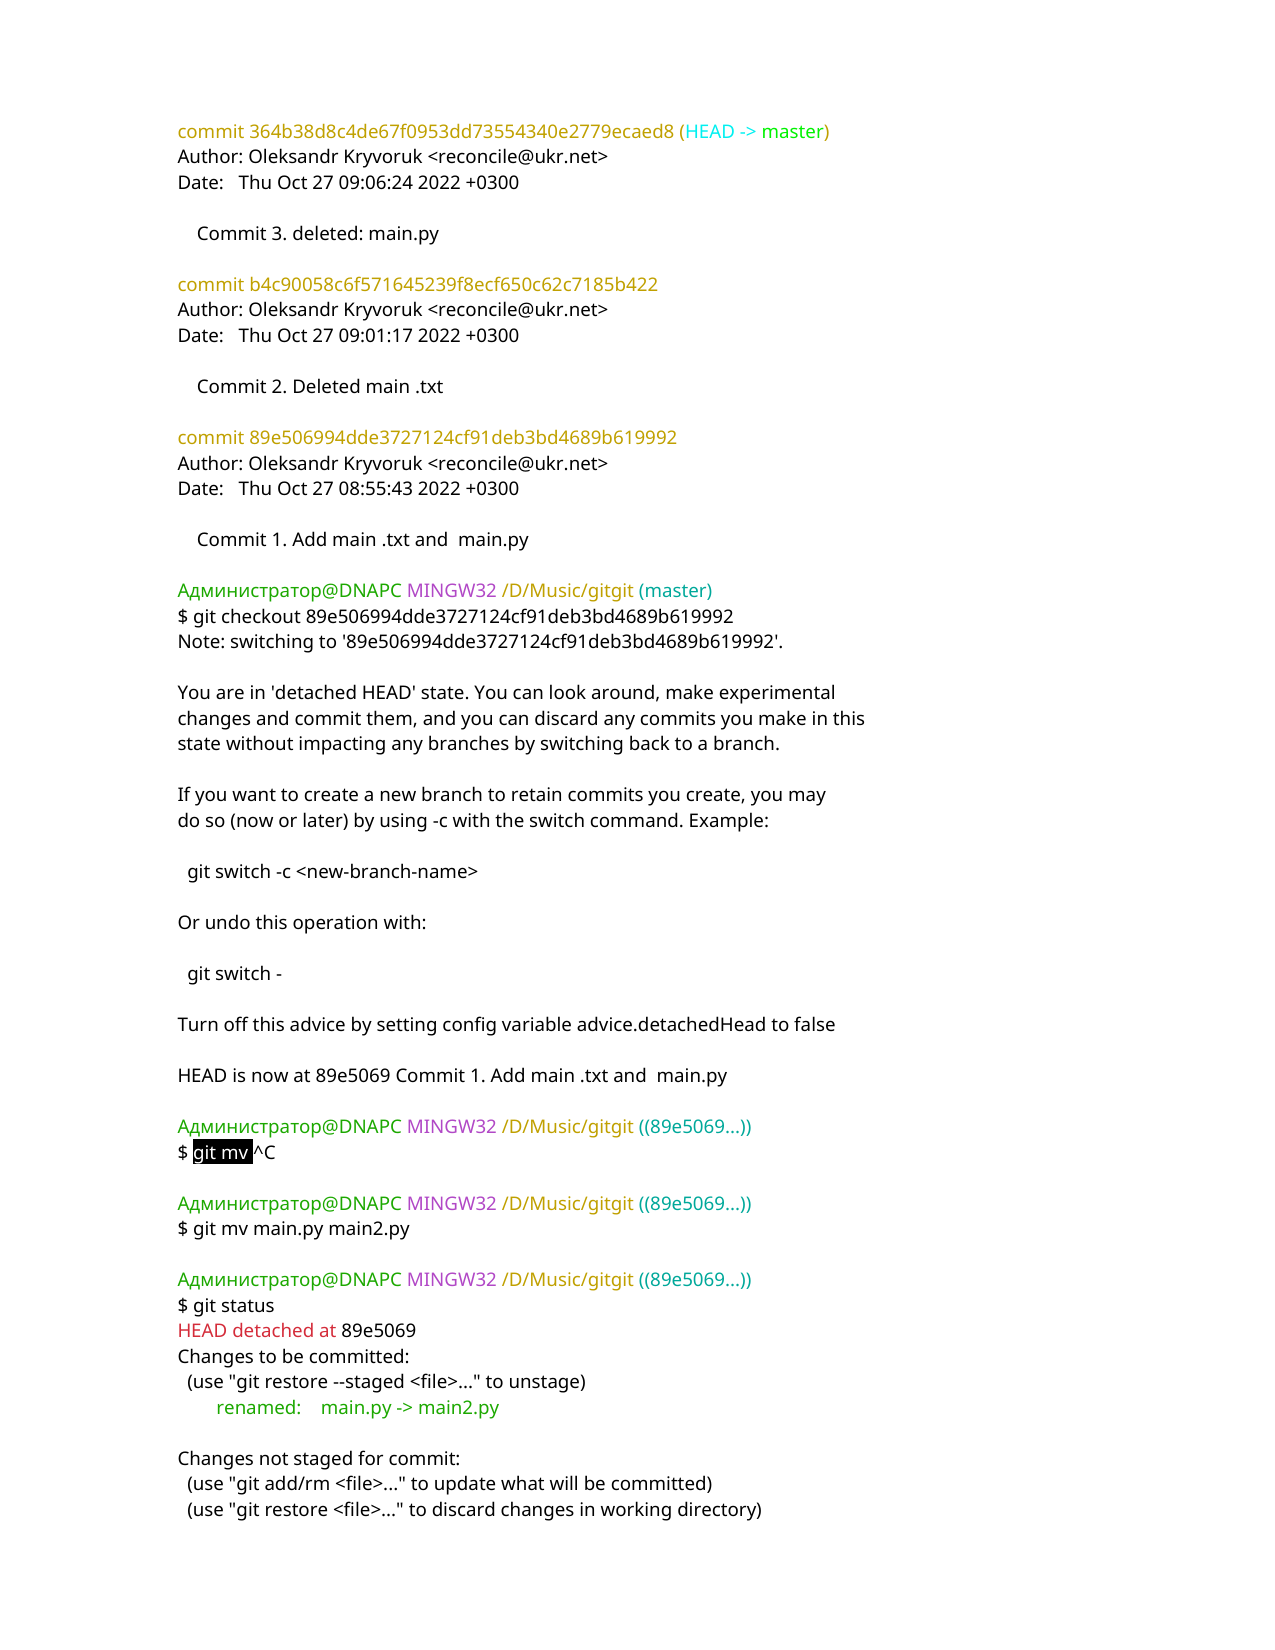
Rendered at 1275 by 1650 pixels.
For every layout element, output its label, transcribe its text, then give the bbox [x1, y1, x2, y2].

text $ git checkout 89e506994dde3727124cf91deb3bd4689b619992 [177, 603, 1186, 628]
text $ git status [177, 1292, 1186, 1318]
text Changes to be committed: [177, 1343, 1186, 1369]
text Date: Thu Oct 27 09:06:24 2022 +0300 [177, 169, 1186, 195]
text Администратор@DNAPC MINGW32 /D/Music/gitgit ((89e5069...)) [177, 1190, 1186, 1216]
text HEAD is now at 89e5069 Commit 1. Add main .txt and main.py [177, 1062, 1186, 1088]
text Commit 2. Deleted main .txt [177, 373, 1186, 399]
text $ git mv ^C [253, 1139, 1186, 1164]
text Администратор@DNAPC MINGW32 /D/Music/gitgit (master) [177, 577, 1186, 603]
text commit b4c90058c6f571645239f8ecf650c62c7185b422 [177, 271, 1186, 297]
text Changes not staged for commit: [177, 1445, 1186, 1471]
text Администратор@DNAPC MINGW32 /D/Music/gitgit ((89e5069...)) [177, 1113, 1186, 1139]
text Date: Thu Oct 27 09:01:17 2022 +0300 [177, 322, 1186, 348]
text $ git mv main.py main2.py [177, 1216, 1186, 1241]
text Commit 1. Add main .txt and main.py [177, 526, 1186, 552]
text git switch - [177, 960, 1186, 986]
text changes and commit them, and you can discard any commits you make in this [177, 705, 1186, 731]
text (use "git add/rm <file>..." to update what will be committed) [177, 1471, 1186, 1496]
text state without impacting any branches by switching back to a branch. [177, 731, 1186, 756]
text If you want to create a new branch to retain commits you create, you may [177, 782, 1186, 807]
text git switch -c <new-branch-name> [177, 858, 1186, 884]
text Note: switching to '89e506994dde3727124cf91deb3bd4689b619992'. [177, 628, 1186, 654]
text Turn off this advice by setting config variable advice.detachedHead to false [177, 1011, 1186, 1037]
text Or undo this operation with: [177, 909, 1186, 935]
text You are in 'detached HEAD' state. You can look around, make experimental [177, 679, 1186, 705]
text Администратор@DNAPC MINGW32 /D/Music/gitgit ((89e5069...)) [177, 1267, 1186, 1292]
text Author: Oleksandr Kryvoruk <reconcile@ukr.net> [177, 297, 1186, 322]
text commit 89e506994dde3727124cf91deb3bd4689b619992 [177, 424, 1186, 450]
text (use "git restore --staged <file>..." to unstage) [177, 1369, 1186, 1394]
text commit 364b38d8c4de67f0953dd73554340e2779ecaed8 (HEAD -> master) [177, 118, 1186, 144]
text (use "git restore <file>..." to discard changes in working directory) [177, 1496, 1186, 1522]
text Date: Thu Oct 27 08:55:43 2022 +0300 [177, 475, 1186, 501]
text Author: Oleksandr Kryvoruk <reconcile@ukr.net> [177, 144, 1186, 169]
text renamed: main.py -> main2.py [177, 1394, 1186, 1420]
text HEAD detached at 89e5069 [177, 1318, 1186, 1343]
text Author: Oleksandr Kryvoruk <reconcile@ukr.net> [177, 450, 1186, 475]
text Commit 3. deleted: main.py [177, 220, 1186, 246]
text do so (now or later) by using -c with the switch command. Example: [177, 807, 1186, 833]
